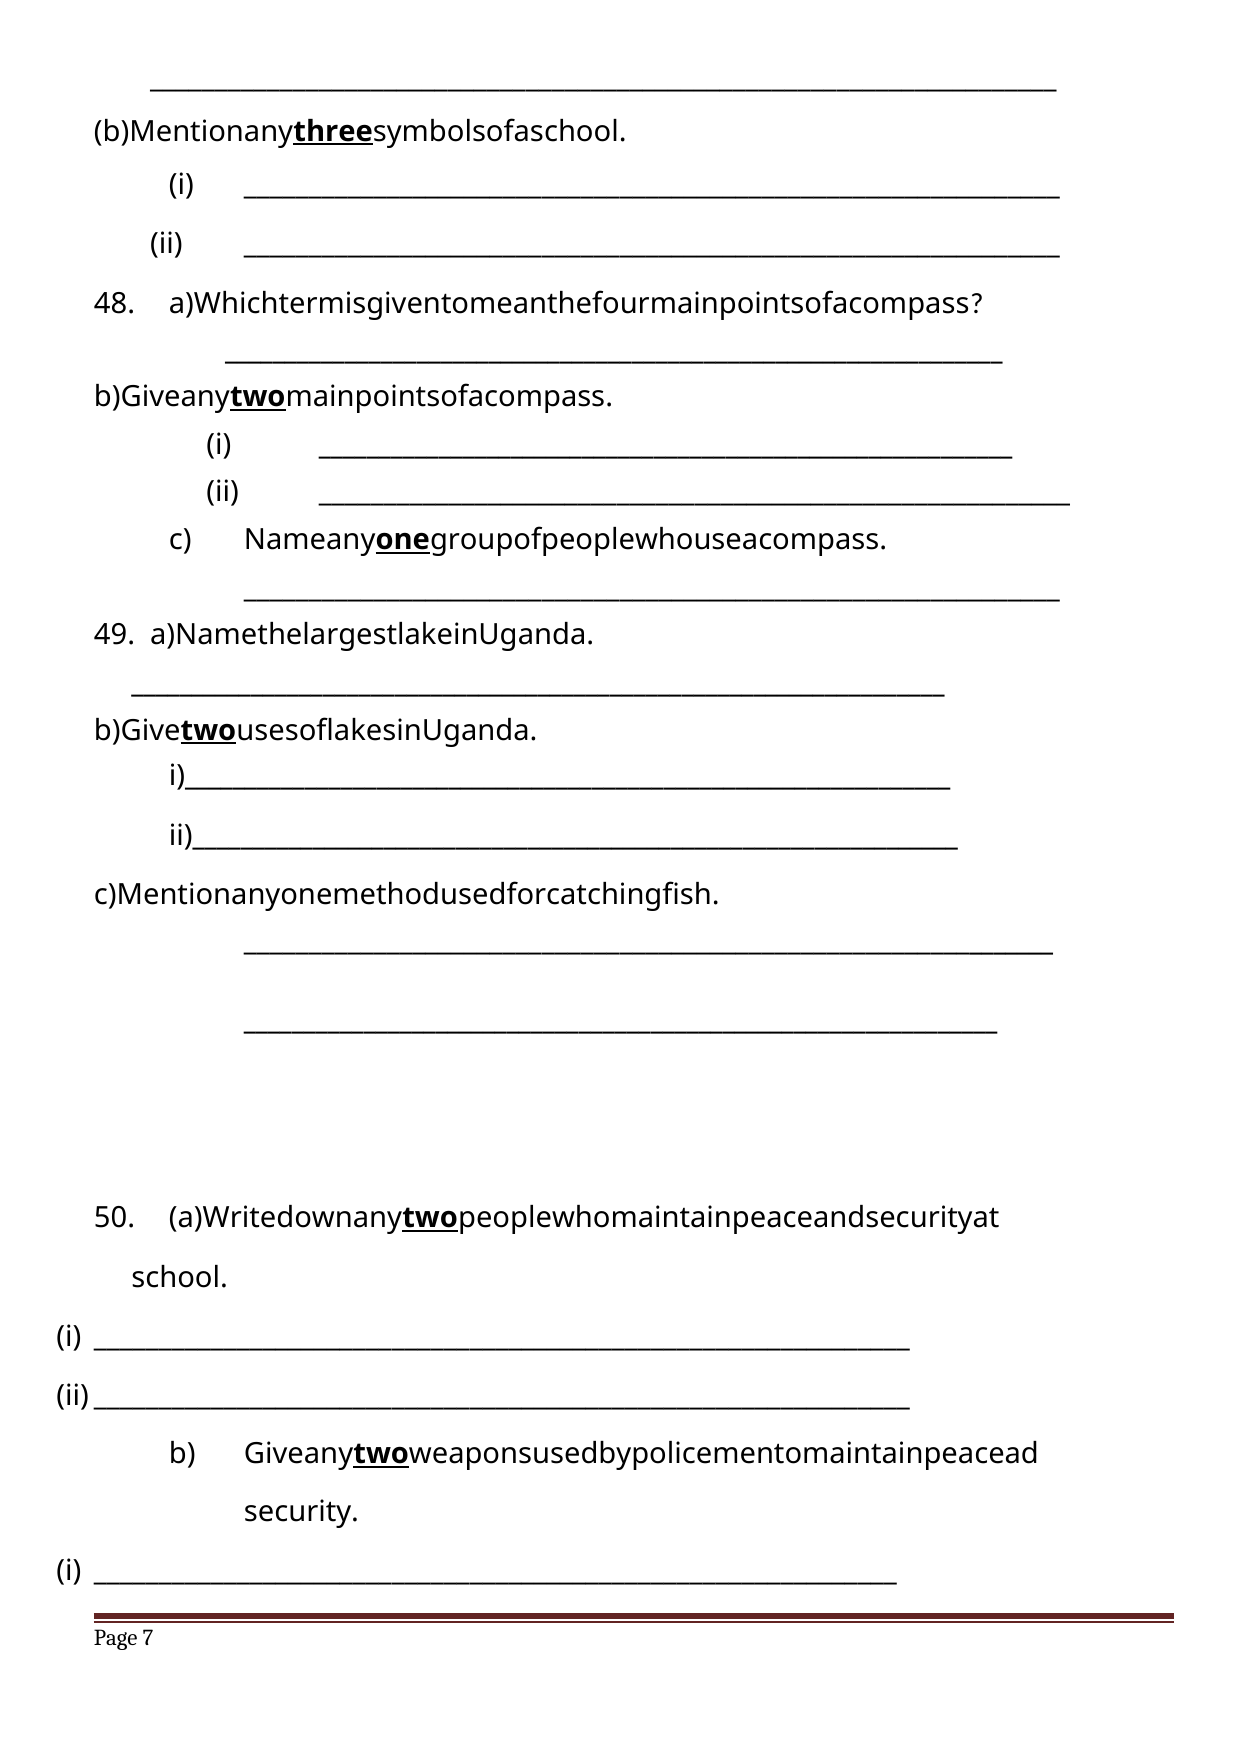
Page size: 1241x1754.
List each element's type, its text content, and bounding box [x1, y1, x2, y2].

text (i) __________________________________________________________ [206, 423, 1174, 463]
text b) Give any two weapons used by policemen to maintain peace ad [169, 1432, 1203, 1472]
text (b) Mention any three symbols of a school. [94, 110, 1174, 149]
list _______________________________________________________________ [56, 1374, 1203, 1414]
text (ii) _______________________________________________________________ [150, 223, 1174, 262]
text (i) _______________________________________________________________ [150, 163, 1174, 203]
text _______________________________________________________________ [169, 919, 1174, 959]
list ____________________________________________________________________ [131, 661, 1174, 701]
text security. [169, 1491, 1203, 1530]
list _______________________________________________________________ [56, 1316, 1203, 1355]
text (ii) __________________________________________________________ [206, 471, 1174, 510]
text school. [131, 1256, 1203, 1296]
text b) Give any two main points of a compass. [94, 376, 1174, 415]
text i) ________________________________________________________________ [169, 754, 1174, 794]
text ii) ________________________________________________________________ [169, 814, 1174, 853]
list (a) Write down any two people who maintain peace and security at [94, 1197, 1203, 1236]
text ______________________________________________________________________ [150, 56, 1174, 96]
text _______________________________________________________________ [169, 566, 1174, 606]
text b) Give two uses of lakes in Uganda. [94, 709, 1174, 748]
text c) Mention any one method used for catching fish. [94, 873, 1174, 913]
text _________________________________________________________________ [169, 328, 1174, 368]
list a) Name the largest lake in Uganda. [94, 613, 1174, 653]
text _______________________________________________________________ [169, 998, 1174, 1038]
list a) Which term is given to mean the four main points of a compass? [94, 282, 1174, 322]
text c) Name any one group of people who use a compass. [94, 518, 1174, 558]
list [56, 1549, 1203, 1589]
